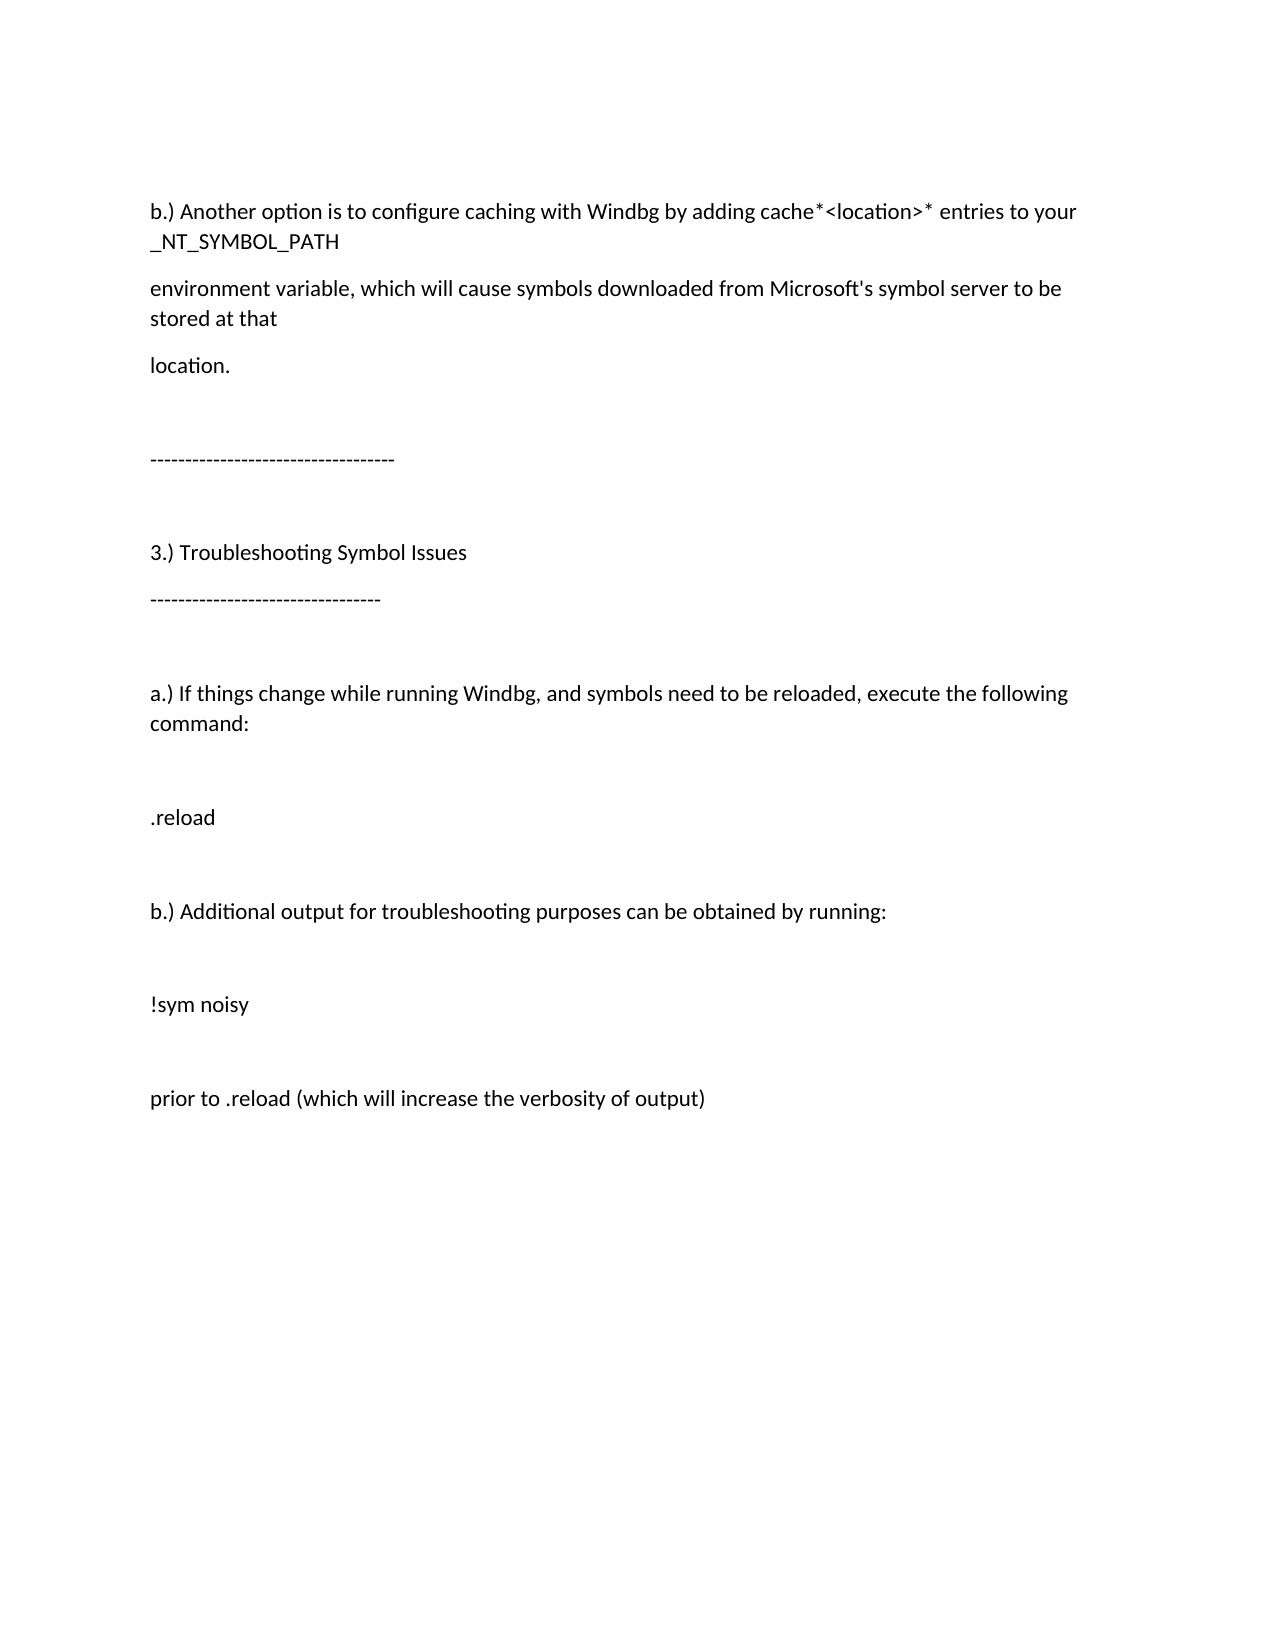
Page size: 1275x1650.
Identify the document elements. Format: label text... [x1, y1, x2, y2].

text environment variable, which will cause symbols downloaded from Microsoft's symbol server to be stored at that [150, 274, 1125, 332]
text 3.) Troubleshooting Symbol Issues [150, 538, 1125, 567]
text ----------------------------------- [150, 445, 1125, 473]
text --------------------------------- [150, 585, 1125, 613]
text !sym noisy [150, 991, 1125, 1019]
text location. [150, 351, 1125, 379]
text b.) Additional output for troubleshooting purposes can be obtained by running: [150, 897, 1125, 925]
text .reload [150, 803, 1125, 831]
text a.) If things change while running Windbg, and symbols need to be reloaded, execute the following command: [150, 679, 1125, 737]
text prior to .reload (which will increase the verbosity of output) [150, 1084, 1125, 1112]
text b.) Another option is to configure caching with Windbg by adding cache*<location>* entries to your _NT_SYMBOL_PATH [150, 197, 1125, 255]
